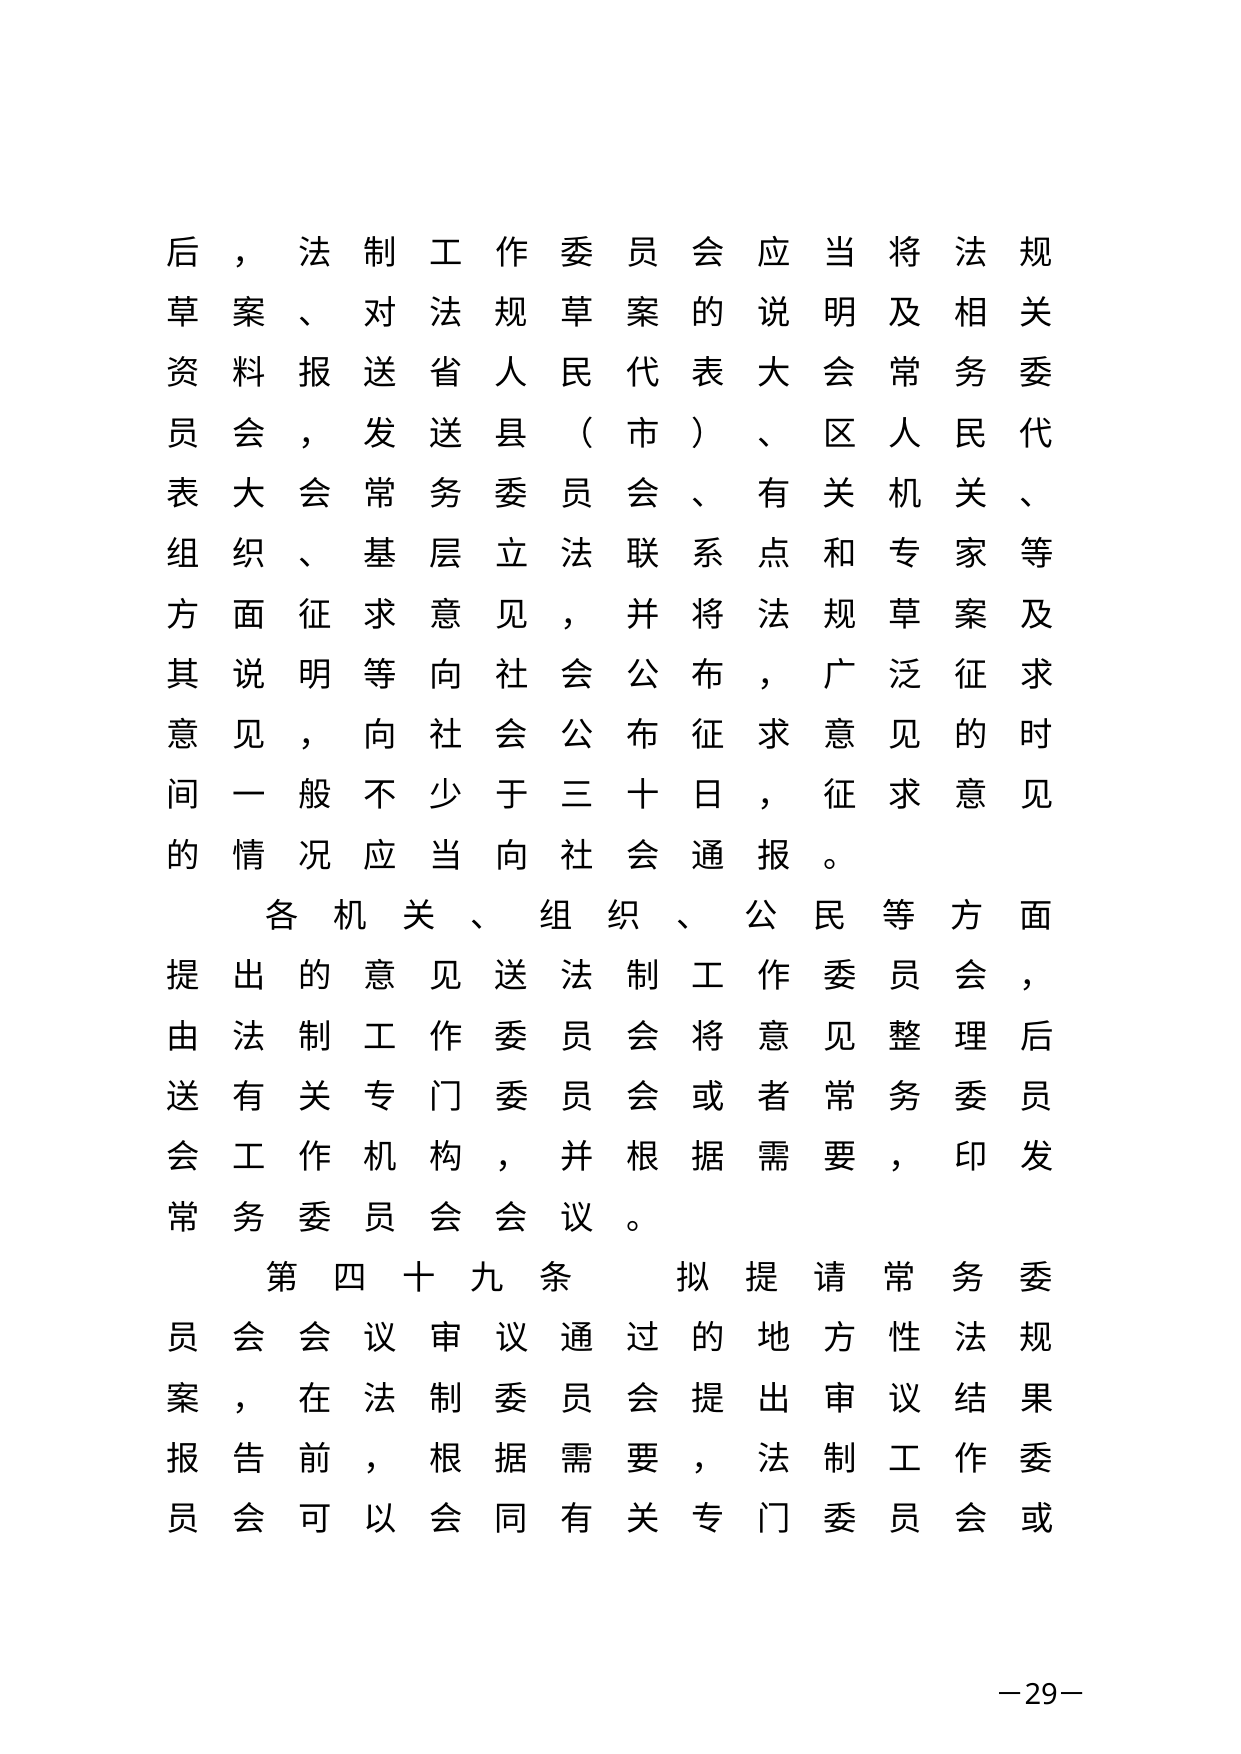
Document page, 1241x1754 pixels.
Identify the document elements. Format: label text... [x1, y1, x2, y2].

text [167, 1245, 1085, 1546]
text 各机关、组织、公民等方面提出的意见送法制工作委员会，由法制工作委员会将意见整理后送有关专门委员会或者常务委员会工作机构，并根据需要，印发常务委员会会议。 [167, 883, 1085, 1245]
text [167, 219, 1085, 883]
